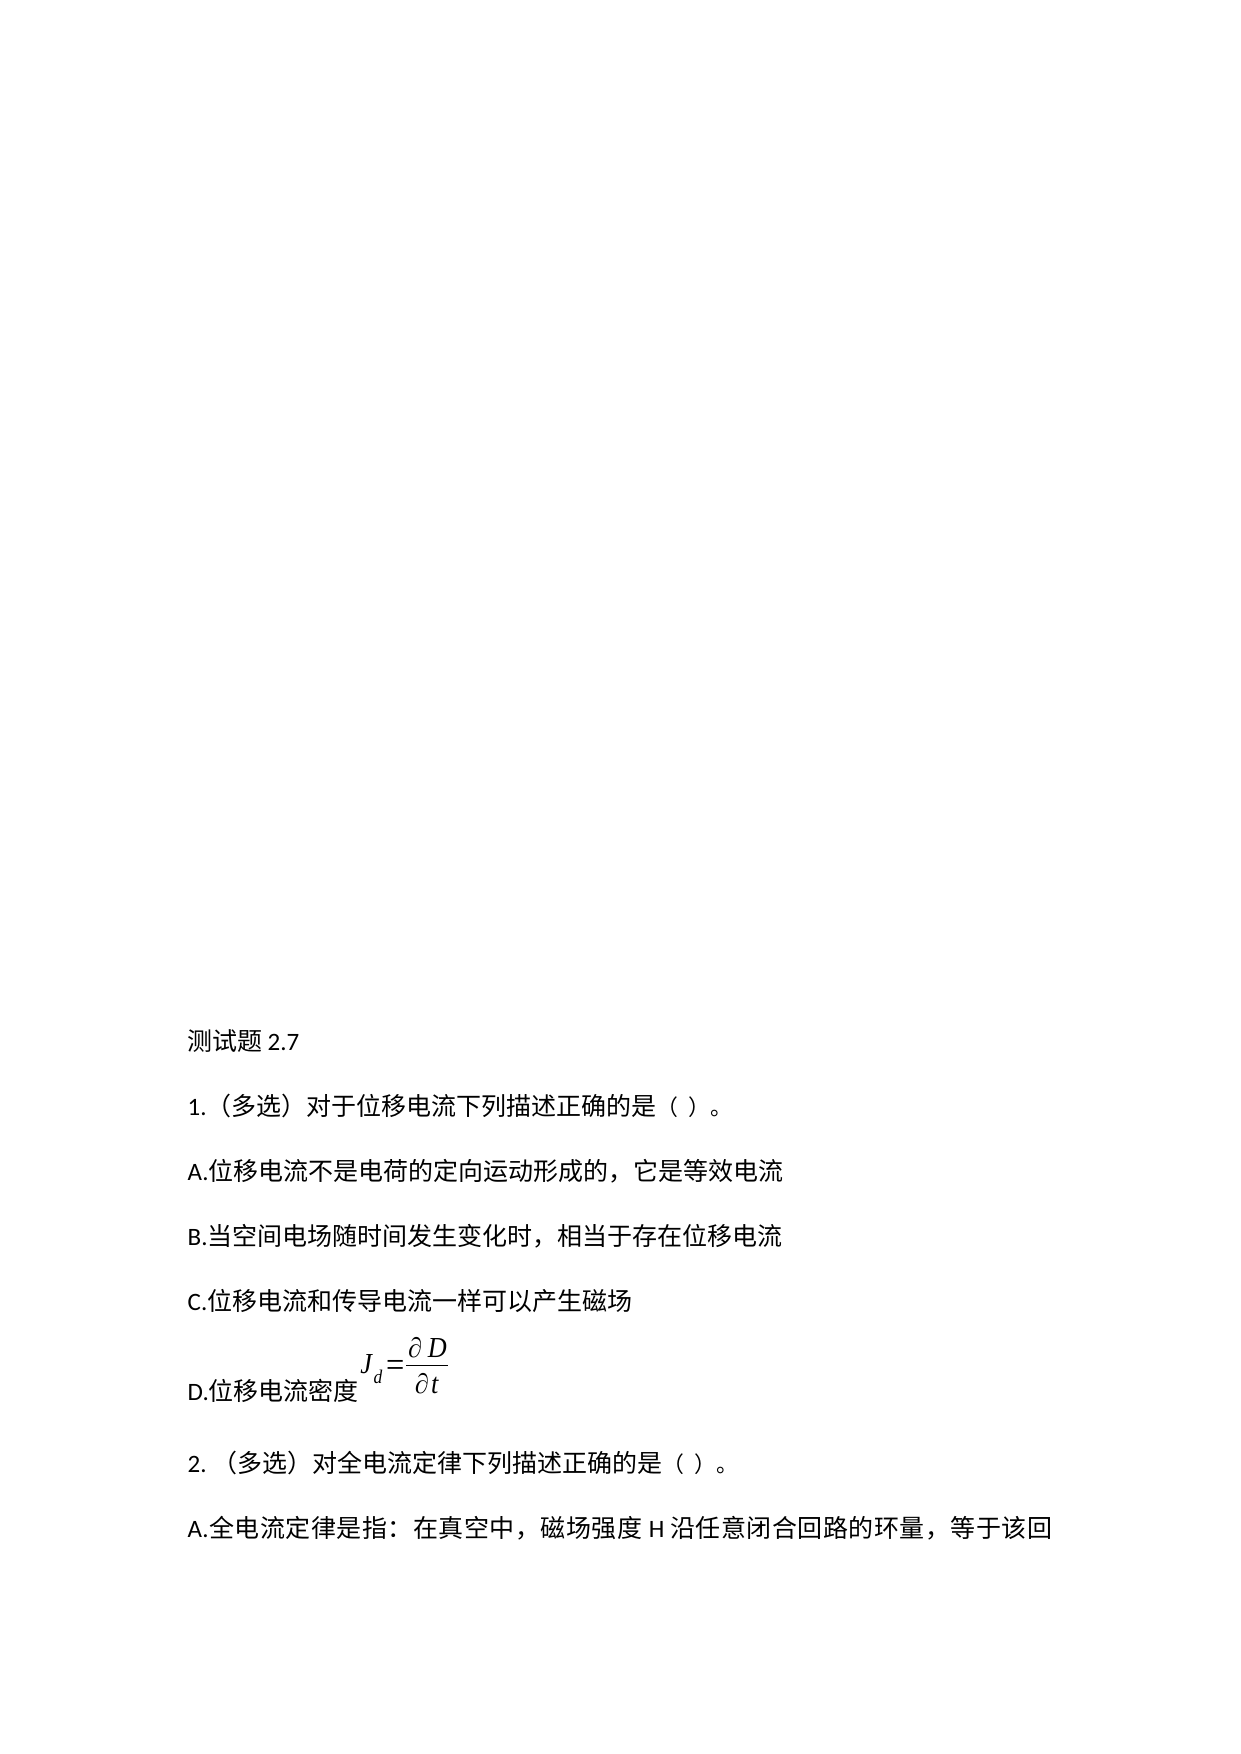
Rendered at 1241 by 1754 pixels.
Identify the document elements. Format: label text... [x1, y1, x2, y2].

text C.位移电流和传导电流一样可以产生磁场 [187, 1267, 1053, 1332]
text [187, 1494, 1053, 1559]
text 1.（多选）对于位移电流下列描述正确的是（ ）。 [187, 1072, 1053, 1137]
text A.位移电流不是电荷的定向运动形成的，它是等效电流 [187, 1137, 1053, 1202]
text 测试题2.7 [187, 1007, 1053, 1072]
text D.位移电流密度 [187, 1332, 1053, 1429]
text 2. （多选）对全电流定律下列描述正确的是（ ）。 [187, 1429, 1053, 1494]
text B.当空间电场随时间发生变化时，相当于存在位移电流 [187, 1202, 1053, 1267]
